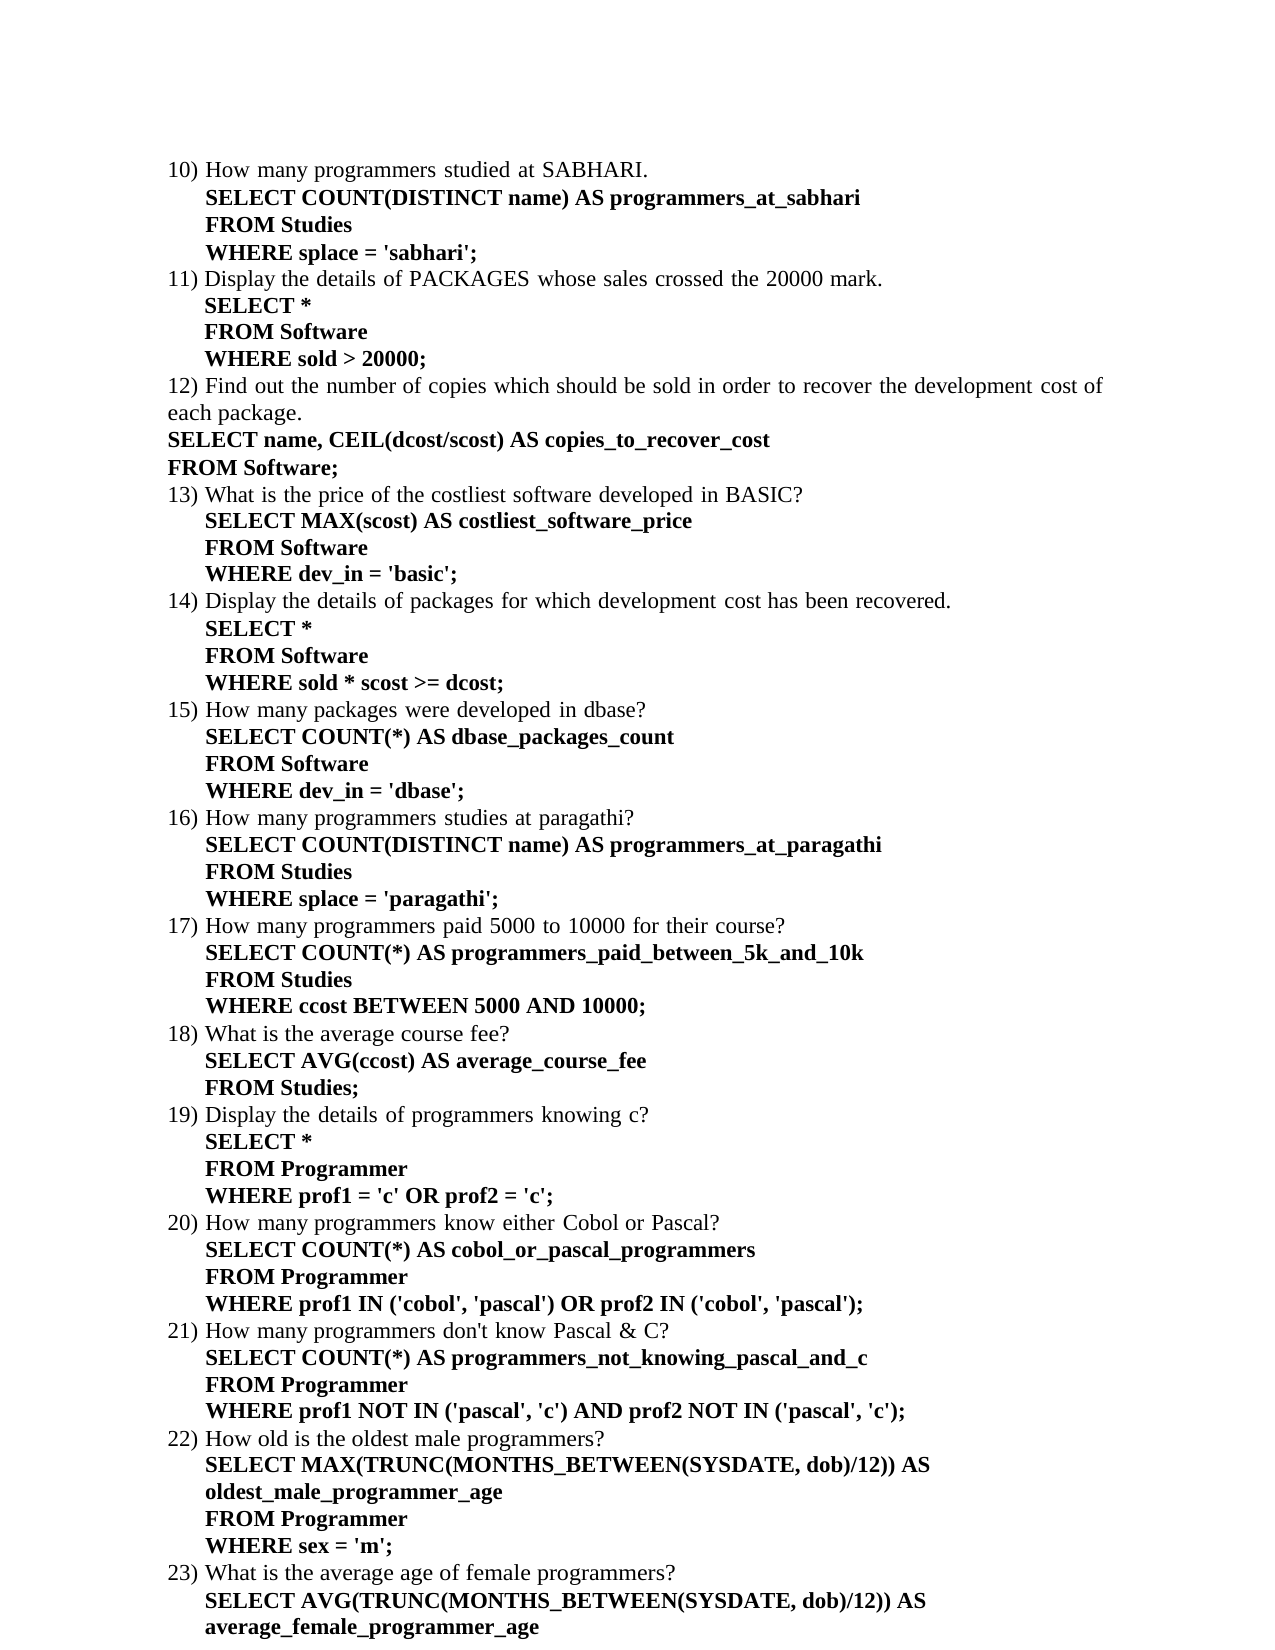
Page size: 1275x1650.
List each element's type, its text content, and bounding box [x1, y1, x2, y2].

list FROM Studies [205, 858, 1233, 884]
list SELECT * [204, 292, 1233, 318]
list SELECT COUNT(DISTINCT name) AS programmers_at_sabhari [205, 184, 1233, 210]
list WHERE sold > 20000; [204, 344, 1233, 371]
list SELECT name, CEIL(dcost/scost) AS copies_to_recover_cost [167, 426, 1106, 453]
list WHERE sold * scost >= dcost; [205, 669, 1233, 695]
list Find out the number of copies which should be sold in order to recover the development cost of each package. [167, 372, 1106, 425]
list Display the details of PACKAGES whose sales crossed the 20000 mark. [167, 265, 1233, 292]
list WHERE ccost BETWEEN 5000 AND 10000; [205, 993, 1233, 1019]
list How old is the oldest male programmers? [167, 1424, 1233, 1451]
list How many programmers know either Cobol or Pascal? [167, 1209, 1233, 1235]
list SELECT MAX(TRUNC(MONTHS_BETWEEN(SYSDATE, dob)/12)) AS oldest_male_programmer_age [205, 1452, 1233, 1504]
list How many programmers don't know Pascal & C? [167, 1317, 1233, 1343]
list SELECT COUNT(*) AS cobol_or_pascal_programmers [205, 1236, 1233, 1262]
list SELECT MAX(scost) AS costliest_software_price [204, 507, 1233, 534]
list SELECT COUNT(DISTINCT name) AS programmers_at_paragathi [205, 831, 1233, 857]
list FROM Software; [167, 454, 1106, 480]
list WHERE prof1 IN ('cobol', 'pascal') OR prof2 IN ('cobol', 'pascal'); [205, 1290, 1233, 1316]
list What is the average age of female programmers? [167, 1559, 1233, 1586]
list FROM Studies [205, 211, 1233, 238]
list FROM Programmer [205, 1505, 1233, 1531]
list FROM Software [205, 750, 1233, 776]
list WHERE dev_in = 'basic'; [204, 561, 1233, 587]
list WHERE dev_in = 'dbase'; [205, 777, 1233, 803]
list FROM Software [205, 642, 1233, 668]
list WHERE splace = 'sabhari'; [205, 239, 1233, 265]
list FROM Studies [205, 966, 1233, 992]
list How many programmers paid 5000 to 10000 for their course? [167, 912, 1233, 938]
list How many programmers studied at SABHARI. [167, 156, 1233, 183]
list FROM Software [204, 318, 1233, 344]
list What is the average course fee? [167, 1020, 1233, 1046]
list How many packages were developed in dbase? [167, 696, 1233, 722]
list SELECT COUNT(*) AS programmers_paid_between_5k_and_10k [205, 939, 1233, 965]
list How many programmers studies at paragathi? [167, 804, 1233, 830]
list SELECT * [205, 1128, 1233, 1154]
list Display the details of programmers knowing c? [167, 1101, 1233, 1127]
list WHERE prof1 NOT IN ('pascal', 'c') AND prof2 NOT IN ('pascal', 'c'); [205, 1398, 1233, 1424]
list SELECT COUNT(*) AS dbase_packages_count [205, 723, 1233, 749]
list SELECT AVG(TRUNC(MONTHS_BETWEEN(SYSDATE, dob)/12)) AS average_female_programmer_age [204, 1587, 1233, 1639]
list FROM Programmer [205, 1155, 1233, 1181]
list WHERE splace = 'paragathi'; [205, 885, 1233, 911]
list Display the details of packages for which development cost has been recovered. [167, 588, 1233, 614]
list WHERE prof1 = 'c' OR prof2 = 'c'; [205, 1182, 1233, 1208]
list What is the price of the costliest software developed in BASIC? [167, 481, 1233, 507]
list FROM Studies; [204, 1074, 1233, 1100]
list FROM Programmer [205, 1263, 1233, 1289]
list SELECT * [205, 615, 1233, 641]
list WHERE sex = 'm'; [205, 1532, 1233, 1558]
list FROM Programmer [205, 1371, 1233, 1397]
list FROM Software [204, 534, 1233, 560]
list SELECT COUNT(*) AS programmers_not_knowing_pascal_and_c [205, 1344, 1233, 1370]
list SELECT AVG(ccost) AS average_course_fee [204, 1047, 1233, 1073]
